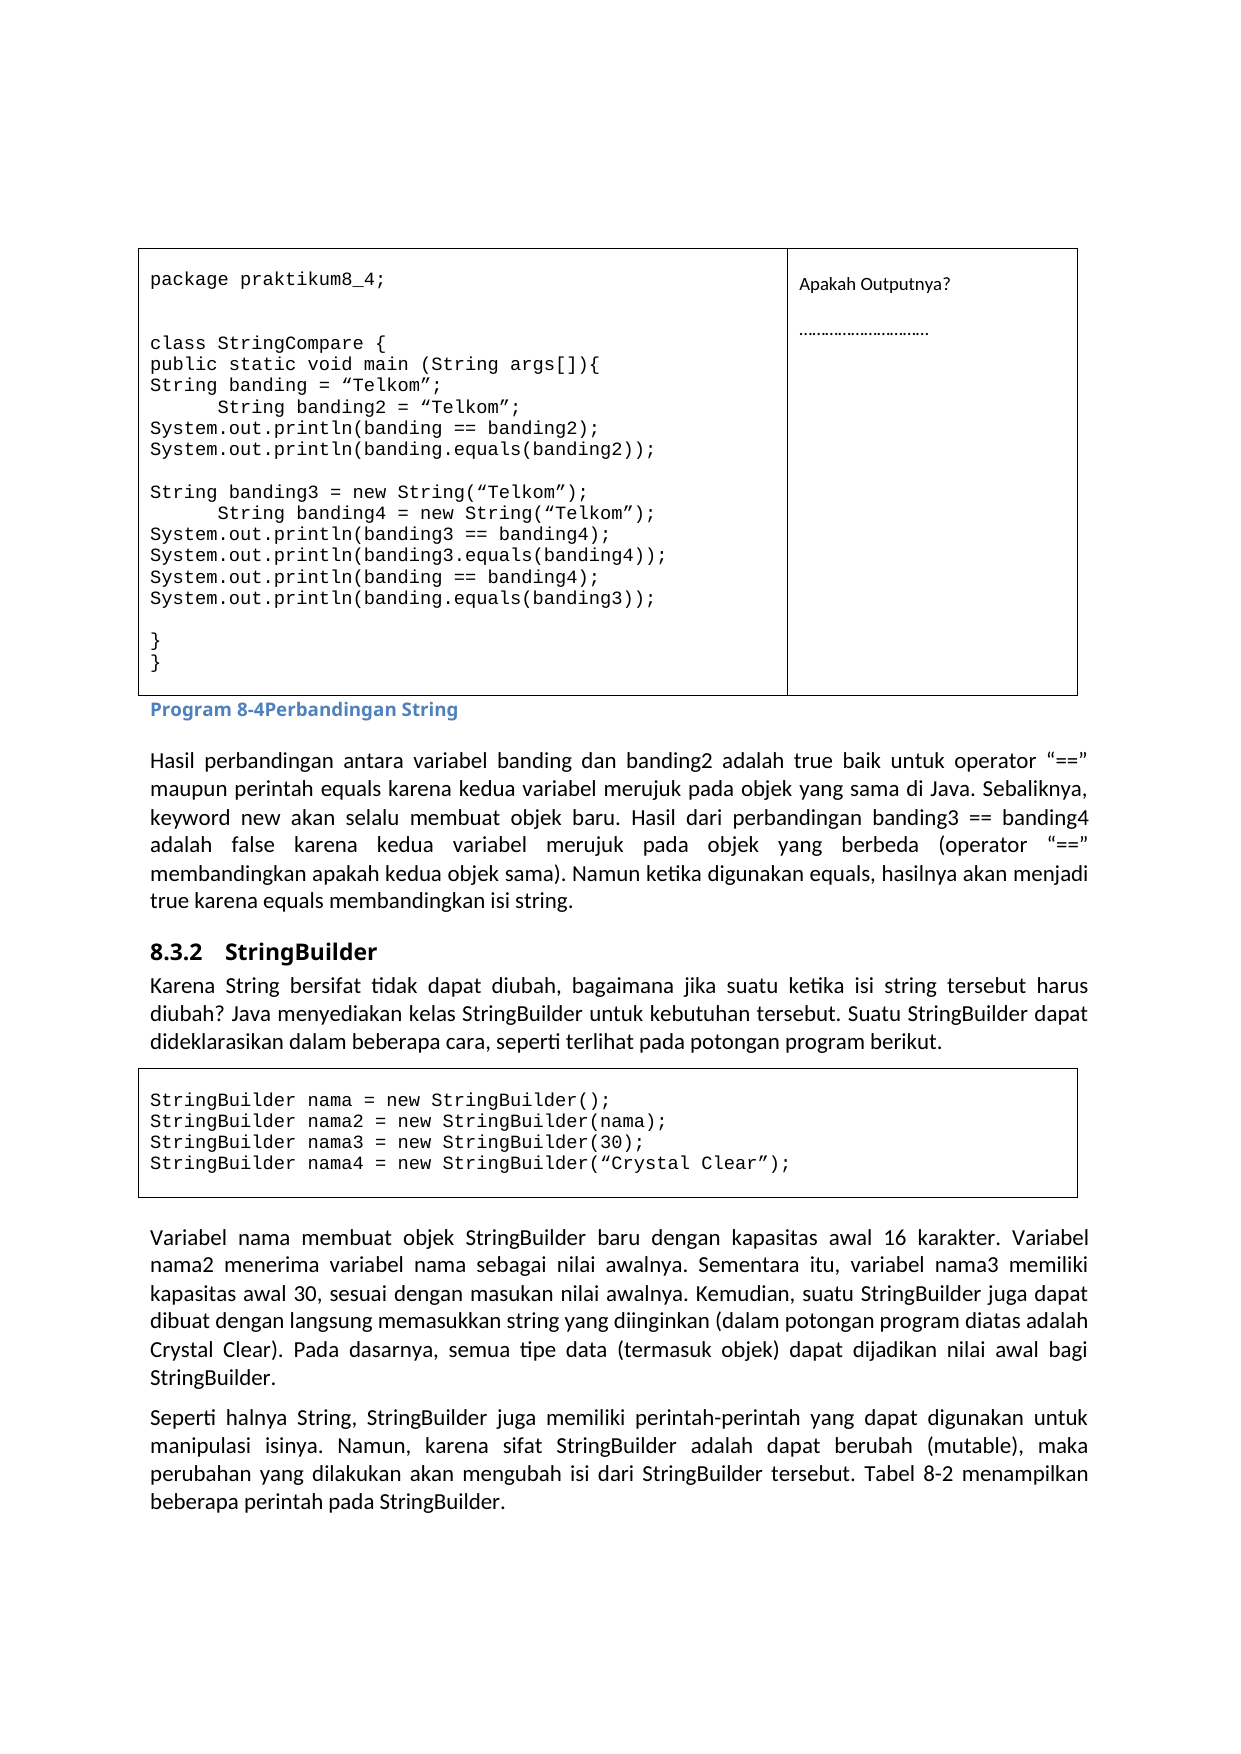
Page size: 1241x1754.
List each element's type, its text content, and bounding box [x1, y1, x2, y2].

table_header Apakah Outputnya? ………………………… [788, 249, 1077, 695]
text Karena String bersifat tidak dapat diubah, bagaimana jika suatu ketika isi string tersebut harus diubah? Java menyediakan kelas StringBuilder untuk kebutuhan tersebut. Suatu StringBuilder dapat dideklarasikan dalam beberapa cara, seperti terlihat pada potongan program berikut. [150, 971, 1090, 1056]
text Hasil perbandingan antara variabel banding dan banding2 adalah true baik untuk operator “==” maupun perintah equals karena kedua variabel merujuk pada objek yang sama di Java. Sebaliknya, keyword new akan selalu membuat objek baru. Hasil dari perbandingan banding3 == banding4 adalah false karena kedua variabel merujuk pada objek yang berbeda (operator “==” membandingkan apakah kedua objek sama). Namun ketika digunakan equals, hasilnya akan menjadi true karena equals membandingkan isi string. [150, 747, 1090, 915]
table_header package praktikum8_4; class StringCompare { public static void main (String args[]){ String banding = “Telkom”; String banding2 = “Telkom”; System.out.println(banding == banding2); System.out.println(banding.equals(banding2)); String banding3 = new String(“Telkom”); String banding4 = new String(“Telkom”); System.out.println(banding3 == banding4); System.out.println(banding3.equals(banding4)); System.out.println(banding == banding4); System.out.println(banding.equals(banding3)); } } [139, 249, 787, 695]
subtitle StringBuilder [150, 936, 1090, 967]
text Program ‎8-4Perbandingan String [150, 696, 1090, 722]
text Variabel nama membuat objek StringBuilder baru dengan kapasitas awal 16 karakter. Variabel nama2 menerima variabel nama sebagai nilai awalnya. Sementara itu, variabel nama3 memiliki kapasitas awal 30, sesuai dengan masukan nilai awalnya. Kemudian, suatu StringBuilder juga dapat dibuat dengan langsung memasukkan string yang diinginkan (dalam potongan program diatas adalah Crystal Clear). Pada dasarnya, semua tipe data (termasuk objek) dapat dijadikan nilai awal bagi StringBuilder. [150, 1223, 1090, 1391]
text Seperti halnya String, StringBuilder juga memiliki perintah-perintah yang dapat digunakan untuk manipulasi isinya. Namun, karena sifat StringBuilder adalah dapat berubah (mutable), maka perubahan yang dilakukan akan mengubah isi dari StringBuilder tersebut. Tabel 8-2 menampilkan beberapa perintah pada StringBuilder. [150, 1403, 1090, 1515]
table_header StringBuilder nama = new StringBuilder(); StringBuilder nama2 = new StringBuilder(nama); StringBuilder nama3 = new StringBuilder(30); StringBuilder nama4 = new StringBuilder(“Crystal Clear”); [139, 1069, 1077, 1197]
